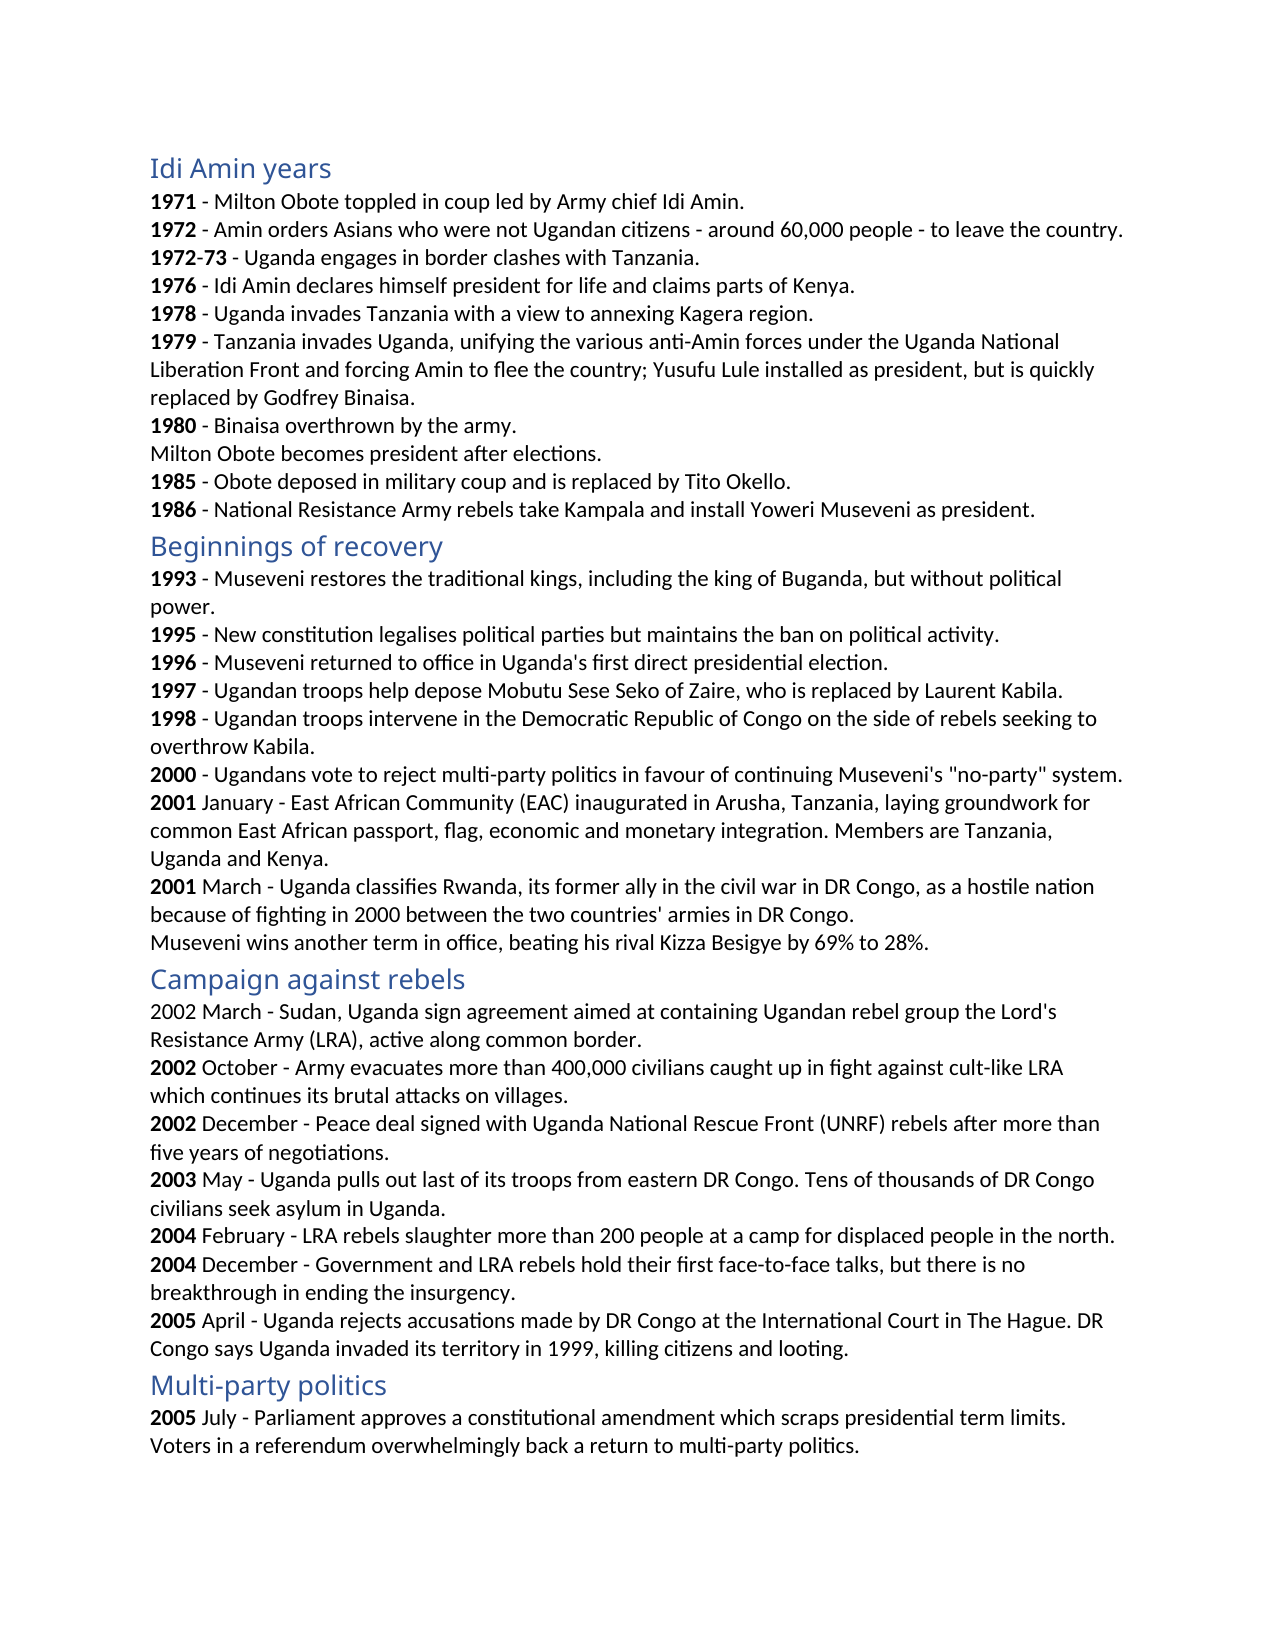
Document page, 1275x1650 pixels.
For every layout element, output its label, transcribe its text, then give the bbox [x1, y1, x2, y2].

subtitle Campaign against rebels [150, 961, 1125, 997]
text 2004 February - LRA rebels slaughter more than 200 people at a camp for displaced people in the north. [150, 1222, 1125, 1250]
text Voters in a referendum overwhelmingly back a return to multi-party politics. [150, 1431, 1125, 1459]
subtitle Beginnings of recovery [150, 527, 1125, 564]
text 1980 - Binaisa overthrown by the army. [150, 411, 1125, 439]
text 2001 January - East African Community (EAC) inaugurated in Arusha, Tanzania, laying groundwork for common East African passport, flag, economic and monetary integration. Members are Tanzania, Uganda and Kenya. [150, 788, 1125, 872]
text 1993 - Museveni restores the traditional kings, including the king of Buganda, but without political power. [150, 564, 1125, 620]
text 2002 March - Sudan, Uganda sign agreement aimed at containing Ugandan rebel group the Lord's Resistance Army (LRA), active along common border. [150, 997, 1125, 1053]
text Milton Obote becomes president after elections. [150, 439, 1125, 467]
text Museveni wins another term in office, beating his rival Kizza Besigye by 69% to 28%. [150, 928, 1125, 956]
text 1998 - Ugandan troops intervene in the Democratic Republic of Congo on the side of rebels seeking to overthrow Kabila. [150, 704, 1125, 760]
text 1997 - Ugandan troops help depose Mobutu Sese Seko of Zaire, who is replaced by Laurent Kabila. [150, 676, 1125, 704]
text 1996 - Museveni returned to office in Uganda's first direct presidential election. [150, 648, 1125, 676]
text 1976 - Idi Amin declares himself president for life and claims parts of Kenya. [150, 271, 1125, 299]
subtitle Idi Amin years [150, 150, 1125, 187]
text 2002 December - Peace deal signed with Uganda National Rescue Front (UNRF) rebels after more than five years of negotiations. [150, 1109, 1125, 1166]
text 2005 April - Uganda rejects accusations made by DR Congo at the International Court in The Hague. DR Congo says Uganda invaded its territory in 1999, killing citizens and looting. [150, 1306, 1125, 1362]
subtitle Multi-party politics [150, 1366, 1125, 1403]
text 2003 May - Uganda pulls out last of its troops from eastern DR Congo. Tens of thousands of DR Congo civilians seek asylum in Uganda. [150, 1166, 1125, 1222]
text 1985 - Obote deposed in military coup and is replaced by Tito Okello. [150, 467, 1125, 495]
text 2004 December - Government and LRA rebels hold their first face-to-face talks, but there is no breakthrough in ending the insurgency. [150, 1250, 1125, 1306]
text 2002 October - Army evacuates more than 400,000 civilians caught up in fight against cult-like LRA which continues its brutal attacks on villages. [150, 1053, 1125, 1109]
text 1972-73 - Uganda engages in border clashes with Tanzania. [150, 243, 1125, 271]
text 1995 - New constitution legalises political parties but maintains the ban on political activity. [150, 620, 1125, 648]
text 1979 - Tanzania invades Uganda, unifying the various anti-Amin forces under the Uganda National Liberation Front and forcing Amin to flee the country; Yusufu Lule installed as president, but is quickly replaced by Godfrey Binaisa. [150, 327, 1125, 411]
text 2005 July - Parliament approves a constitutional amendment which scraps presidential term limits. [150, 1403, 1125, 1431]
text 2000 - Ugandans vote to reject multi-party politics in favour of continuing Museveni's "no-party" system. [150, 760, 1125, 788]
text 2001 March - Uganda classifies Rwanda, its former ally in the civil war in DR Congo, as a hostile nation because of fighting in 2000 between the two countries' armies in DR Congo. [150, 872, 1125, 928]
text 1972 - Amin orders Asians who were not Ugandan citizens - around 60,000 people - to leave the country. [150, 215, 1125, 243]
text 1986 - National Resistance Army rebels take Kampala and install Yoweri Museveni as president. [150, 495, 1125, 523]
text 1971 - Milton Obote toppled in coup led by Army chief Idi Amin. [150, 187, 1125, 215]
text 1978 - Uganda invades Tanzania with a view to annexing Kagera region. [150, 299, 1125, 327]
